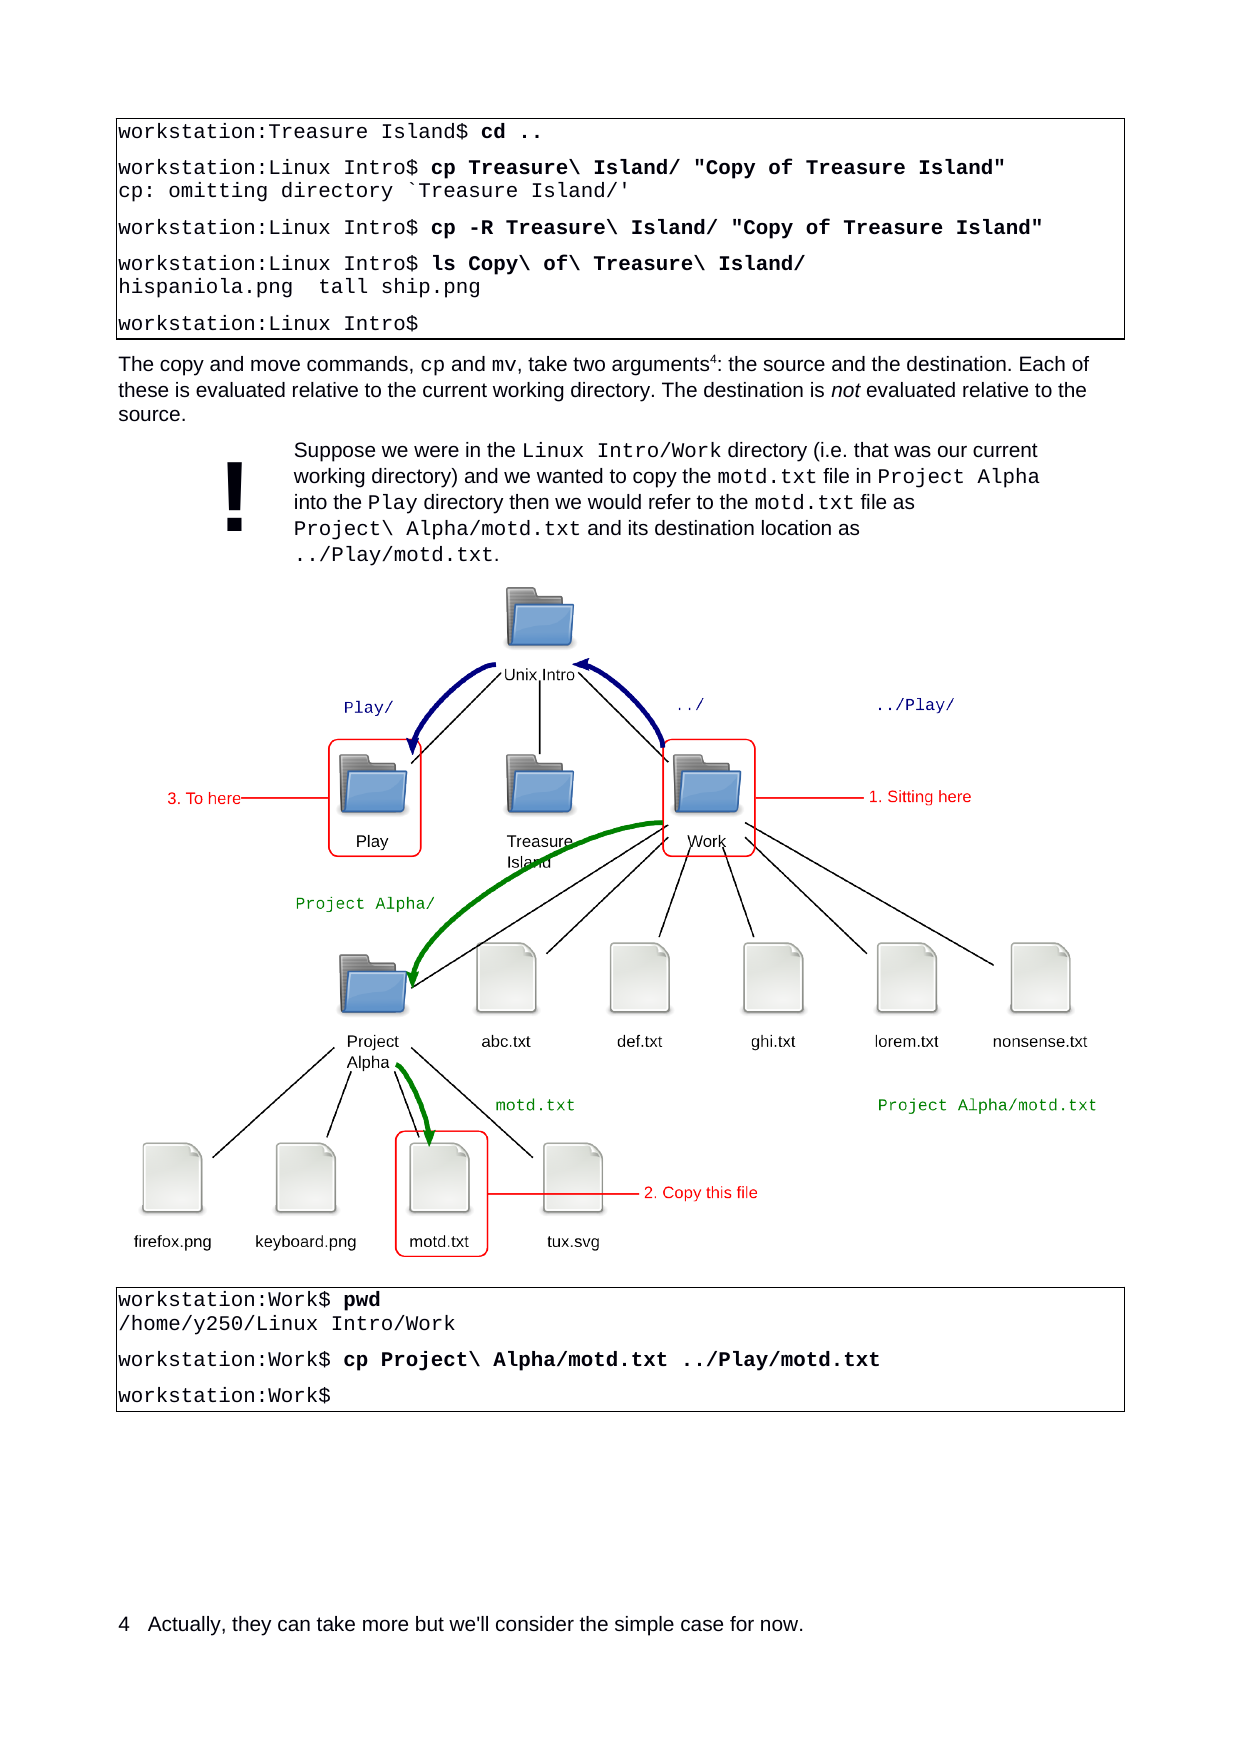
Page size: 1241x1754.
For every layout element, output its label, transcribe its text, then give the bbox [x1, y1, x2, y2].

table_header ! [177, 438, 294, 580]
picture [132, 587, 1096, 1257]
text workstation:Work$ pwd /home/y250/Linux Intro/Work [117, 1288, 1124, 1336]
table_header Suppose we were in the Linux Intro/Work directory (i.e. that was our current working directory) and we wanted to copy the motd.txt file in Project Alpha into the Play directory then we would refer to the motd.txt file as Project\ Alpha/motd.txt and its destination location as ../Play/motd.txt. [294, 438, 1048, 580]
text The copy and move commands, cp and mv, take two arguments: the source and the destination. Each of these is evaluated relative to the current working directory. The destination is not evaluated relative to the source. [118, 352, 1122, 426]
text workstation:Work$ [117, 1382, 1124, 1411]
text workstation:Linux Intro$ ls Copy\ of\ Treasure\ Island/ hispaniola.png tall ship.png [117, 250, 1124, 300]
text workstation:Linux Intro$ cp Treasure\ Island/ "Copy of Treasure Island" cp: omitting directory `Treasure Island/' [117, 154, 1124, 204]
text workstation:Work$ cp Project\ Alpha/motd.txt ../Play/motd.txt [117, 1346, 1124, 1373]
text workstation:Linux Intro$ cp -R Treasure\ Island/ "Copy of Treasure Island" [117, 214, 1124, 240]
text workstation:Linux Intro$ [117, 310, 1124, 338]
text workstation:Treasure Island$ cd .. [117, 119, 1124, 144]
